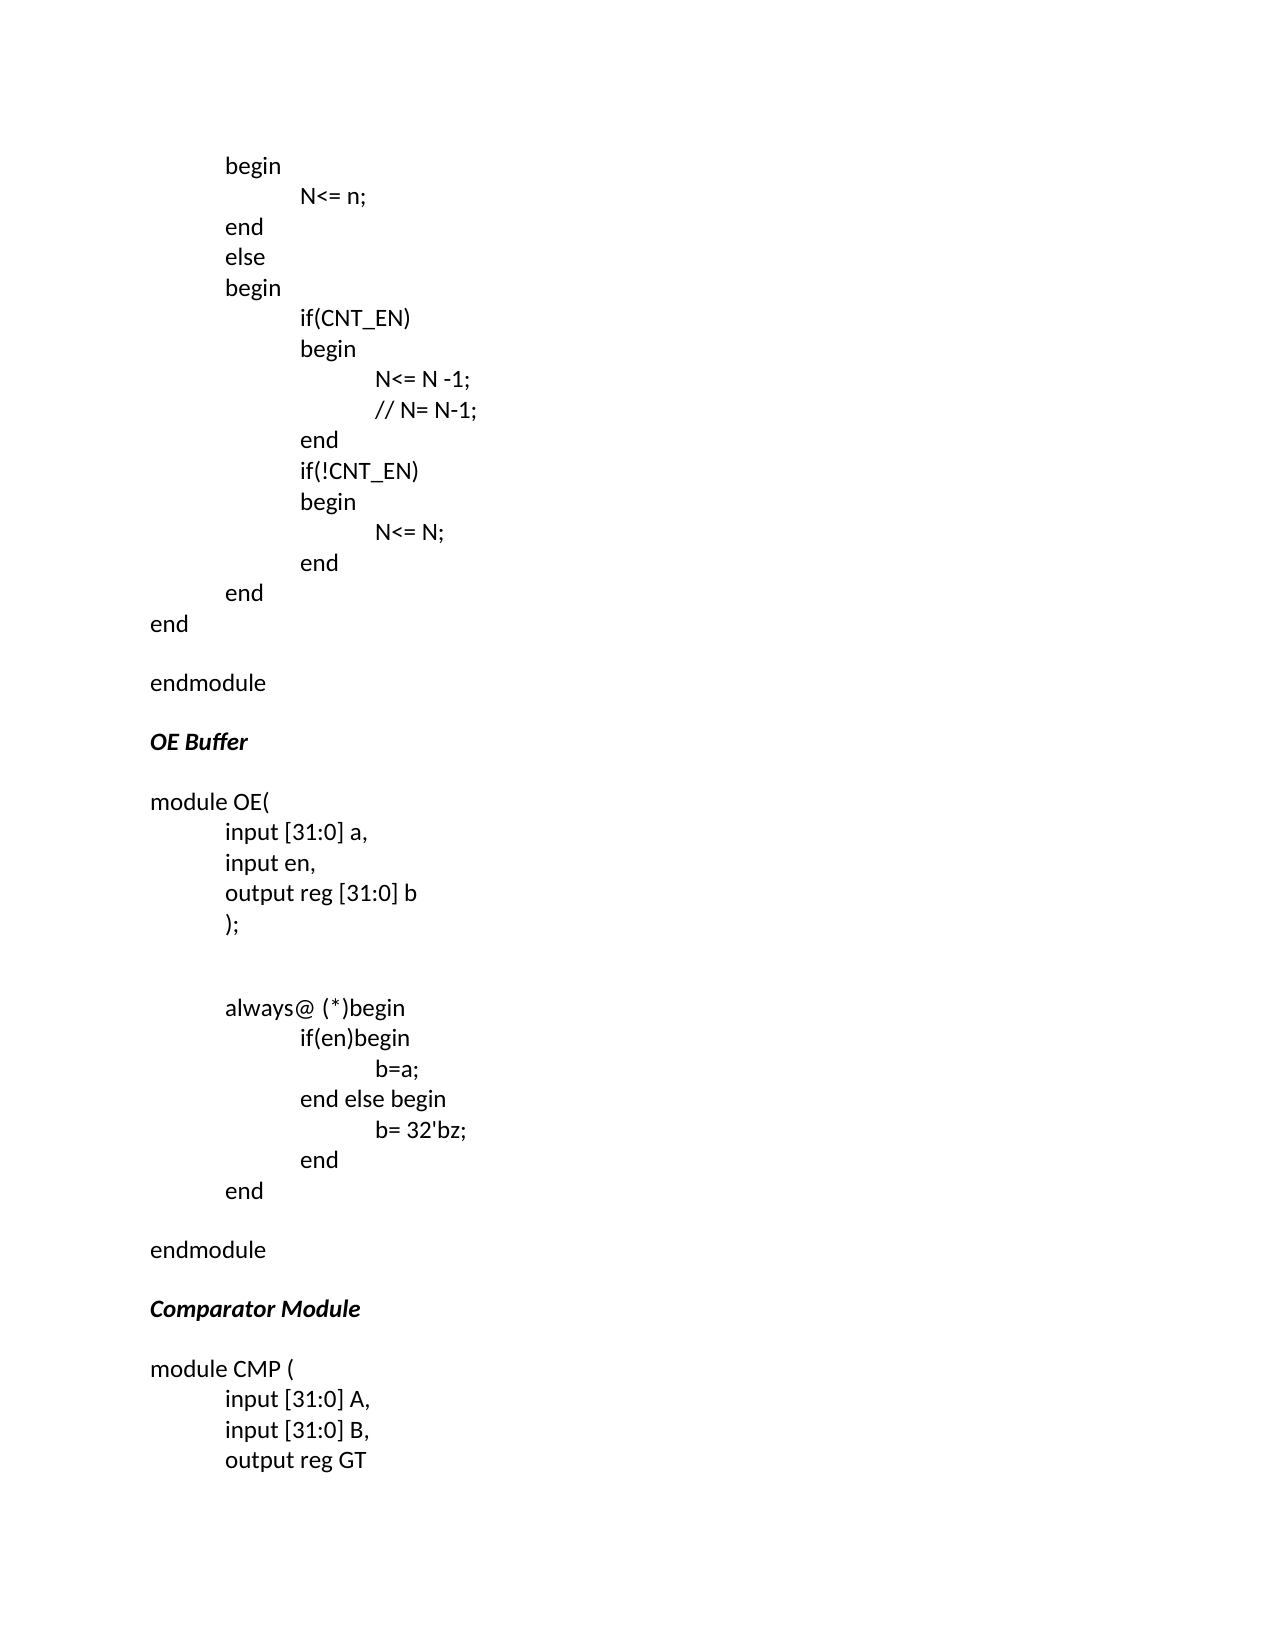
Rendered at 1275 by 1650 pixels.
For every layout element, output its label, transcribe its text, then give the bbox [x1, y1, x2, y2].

text begin [150, 272, 1125, 303]
text if(!CNT_EN) [150, 455, 1125, 486]
text end else begin [150, 1083, 1125, 1114]
text end [150, 608, 1125, 638]
text end [150, 577, 1125, 608]
text module OE( [150, 786, 1125, 816]
text endmodule [150, 667, 1125, 698]
text b=a; [150, 1053, 1125, 1083]
text always@ (*)begin [150, 992, 1125, 1022]
text if(en)begin [150, 1022, 1125, 1053]
text end [150, 547, 1125, 577]
text begin [150, 486, 1125, 516]
text end [150, 425, 1125, 455]
text input [31:0] A, [150, 1383, 1125, 1414]
text output reg [31:0] b [150, 877, 1125, 908]
text begin [150, 150, 1125, 181]
text endmodule [150, 1234, 1125, 1265]
text if(CNT_EN) [150, 303, 1125, 333]
text output reg GT [150, 1444, 1125, 1475]
text input [31:0] B, [150, 1414, 1125, 1444]
text b= 32'bz; [150, 1114, 1125, 1144]
text OE Buffer [150, 726, 1125, 757]
text begin [150, 333, 1125, 364]
text ); [150, 908, 1125, 938]
text N<= N -1; [150, 364, 1125, 394]
text module CMP ( [150, 1353, 1125, 1383]
text end [150, 1144, 1125, 1175]
text N<= N; [150, 516, 1125, 547]
text end [150, 1175, 1125, 1206]
text input en, [150, 847, 1125, 877]
text else [150, 242, 1125, 272]
text end [150, 211, 1125, 242]
text input [31:0] a, [150, 816, 1125, 847]
text Comparator Module [150, 1294, 1125, 1324]
text N<= n; [150, 181, 1125, 211]
text // N= N-1; [150, 394, 1125, 425]
